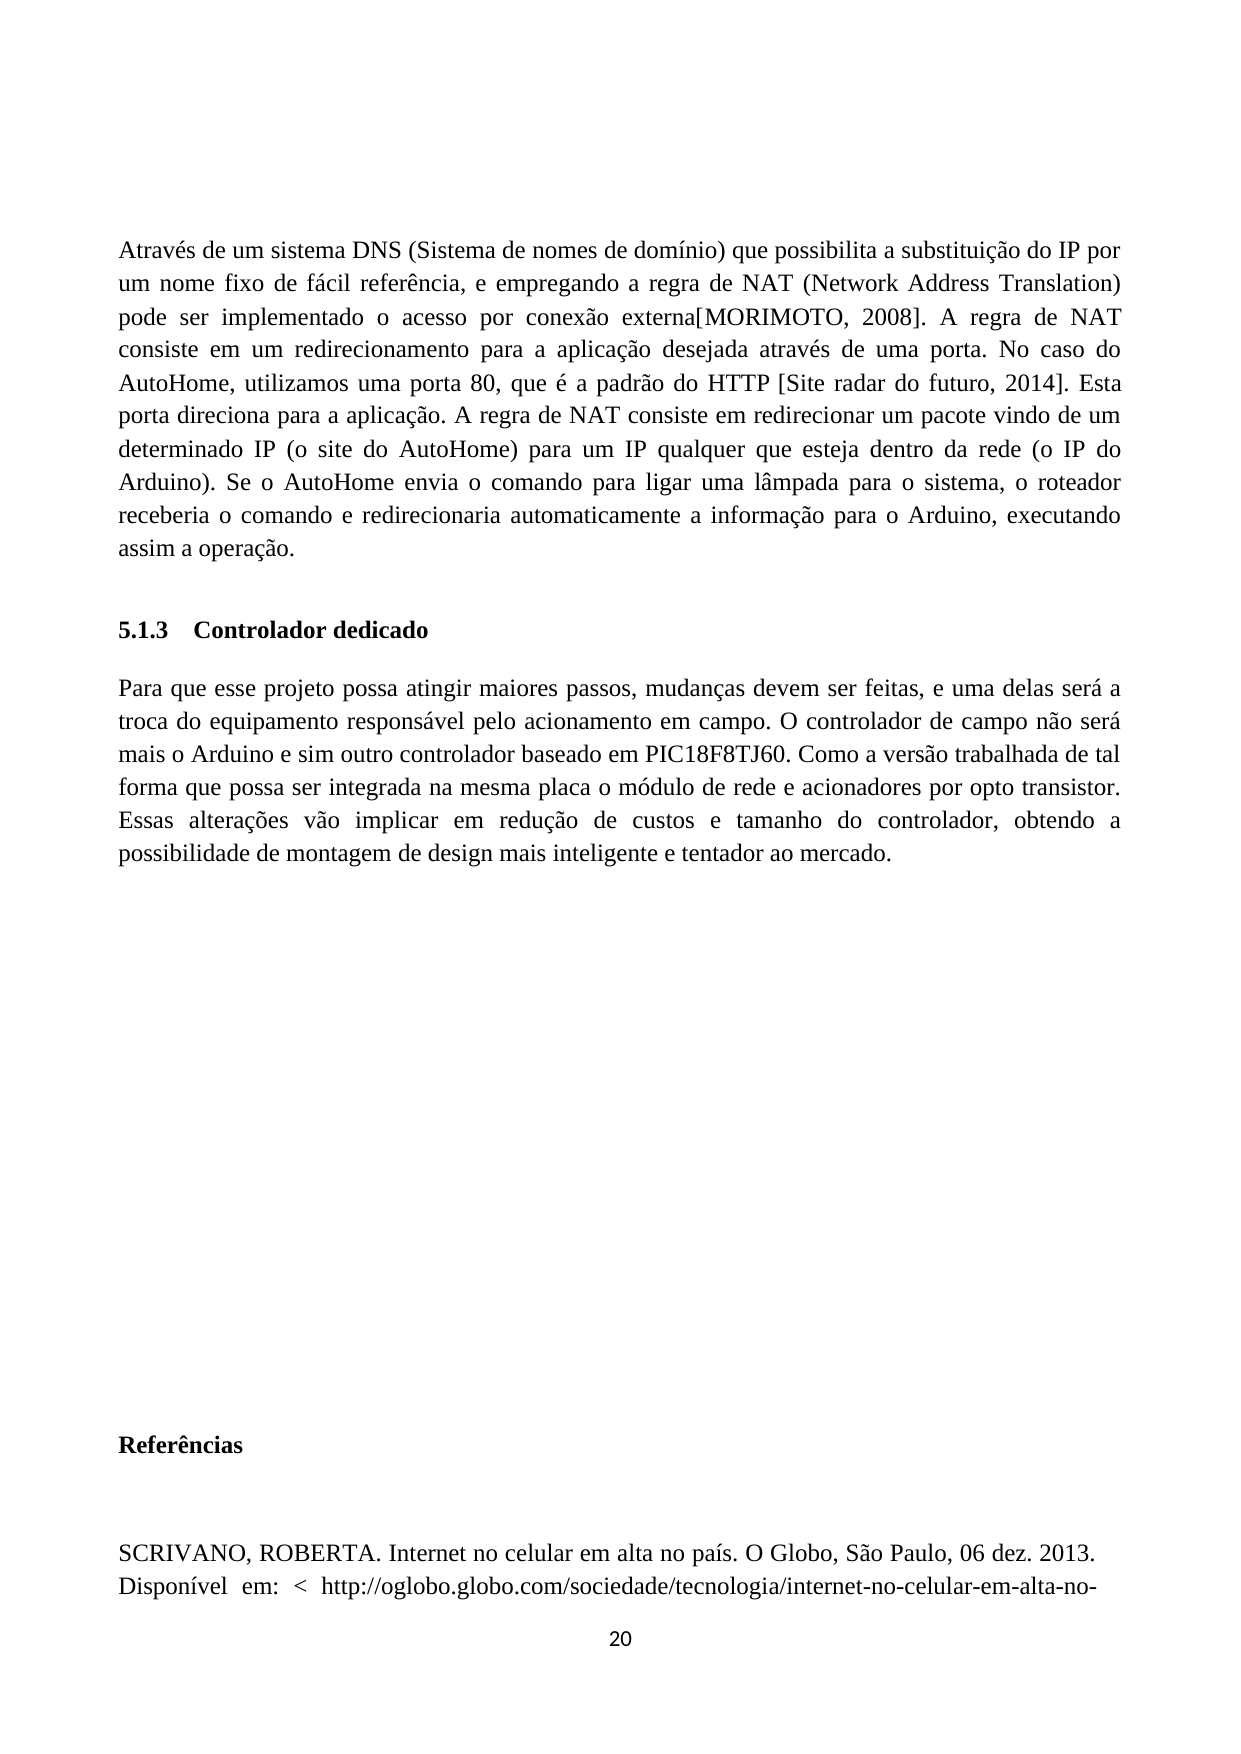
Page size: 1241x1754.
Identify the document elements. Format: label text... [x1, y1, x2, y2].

text Para que esse projeto possa atingir maiores passos, mudanças devem ser feitas, e uma delas será a troca do equipamento responsável pelo acionamento em campo. O controlador de campo não será mais o Arduino e sim outro controlador baseado em PIC18F8TJ60. Como a versão trabalhada de tal forma que possa ser integrada na mesma placa o módulo de rede e acionadores por opto transistor. Essas alterações vão implicar em redução de custos e tamanho do controlador, obtendo a possibilidade de montagem de design mais inteligente e tentador ao mercado. [118, 673, 1122, 867]
text Referências [118, 1430, 1122, 1459]
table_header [107, 1538, 1109, 1600]
text Através de um sistema DNS (Sistema de nomes de domínio) que possibilita a substituição do IP por um nome fixo de fácil referência, e empregando a regra de NAT (Network Address Translation) pode ser implementado o acesso por conexão externa[MORIMOTO, 2008]. A regra de NAT consiste em um redirecionamento para a aplicação desejada através de uma porta. No caso do AutoHome, utilizamos uma porta 80, que é a padrão do HTTP [Site radar do futuro, 2014]. Esta porta direciona para a aplicação. A regra de NAT consiste em redirecionar um pacote vindo de um determinado IP (o site do AutoHome) para um IP qualquer que esteja dentro da rede (o IP do Arduino). Se o AutoHome envia o comando para ligar uma lâmpada para o sistema, o roteador receberia o comando e redirecionaria automaticamente a informação para o Arduino, executando assim a operação. [118, 236, 1122, 561]
list Controlador dedicado [118, 615, 1122, 644]
